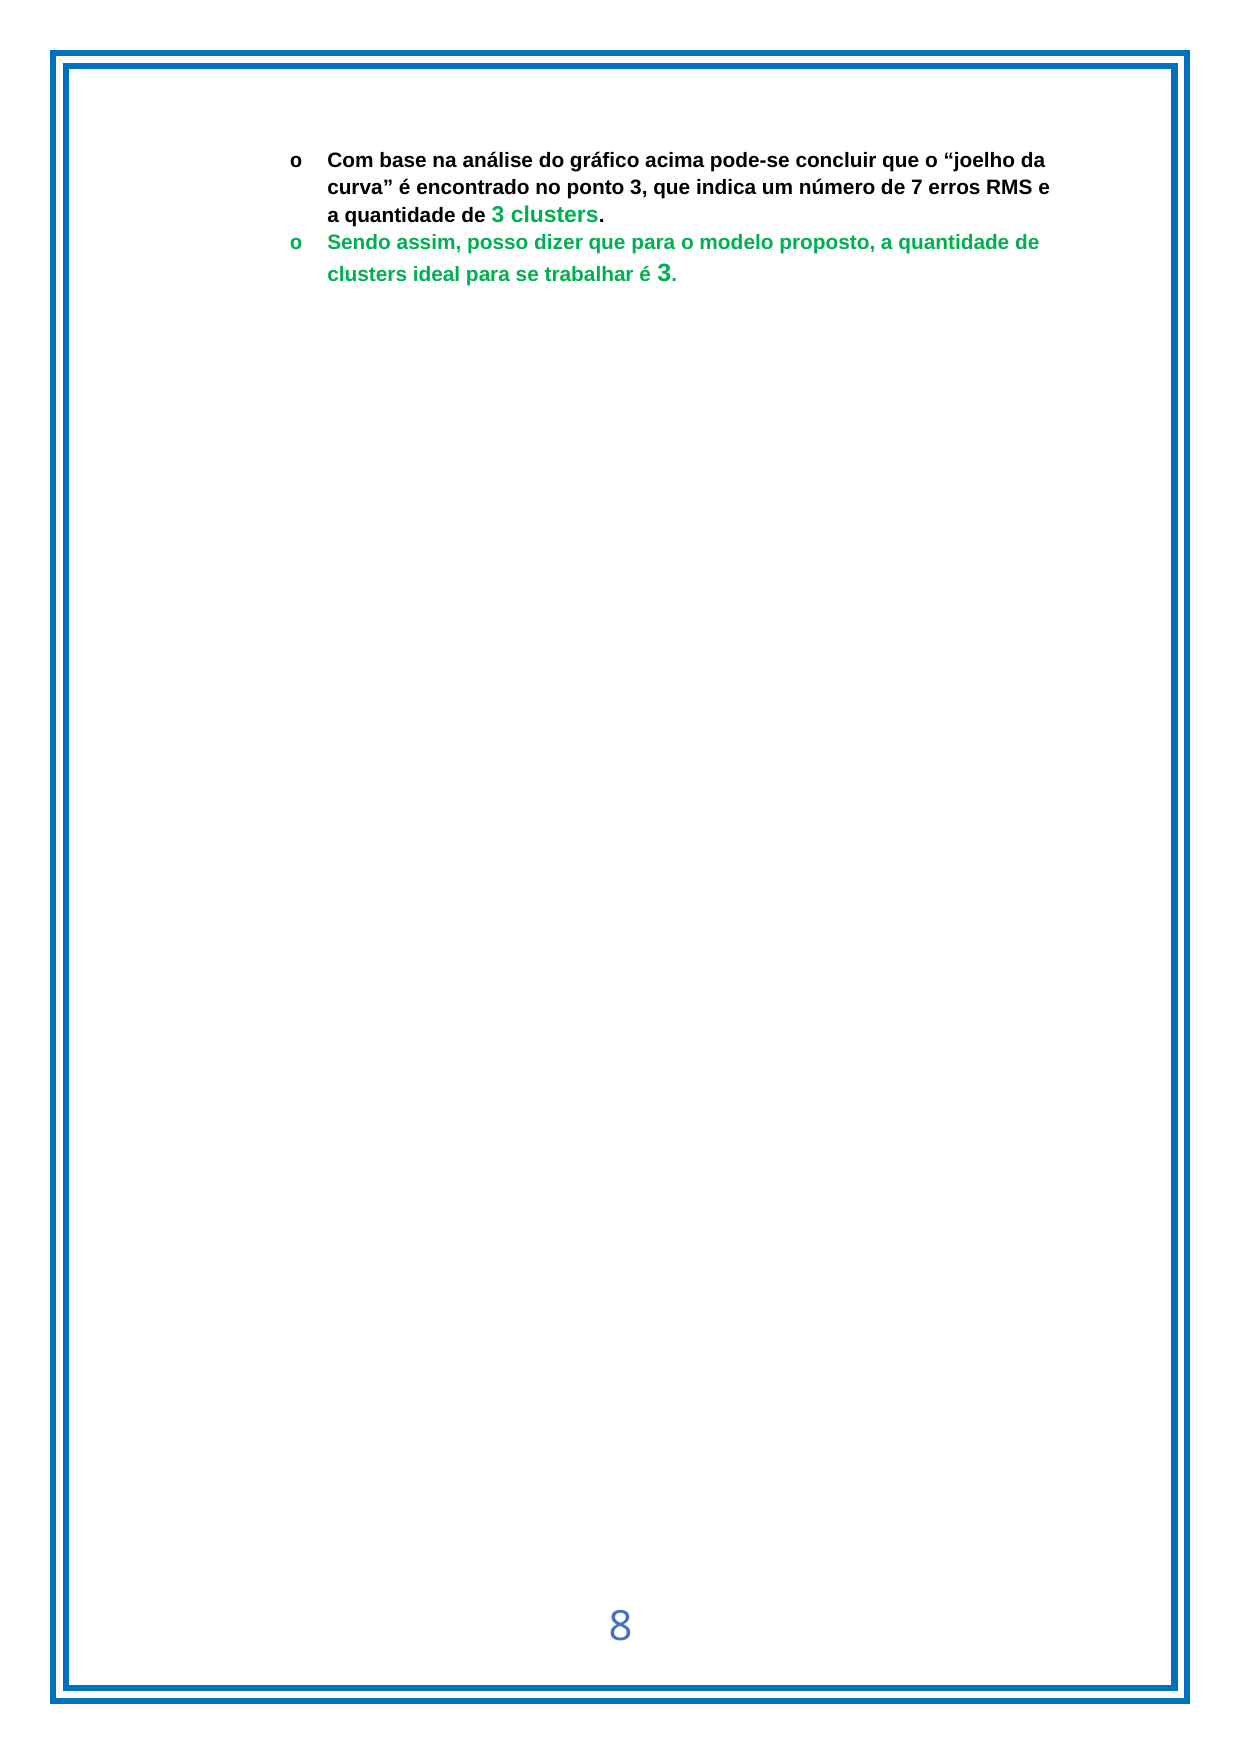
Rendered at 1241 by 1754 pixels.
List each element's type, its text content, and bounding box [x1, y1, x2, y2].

list Com base na análise do gráfico acima pode-se concluir que o “joelho da curva” é encontrado no ponto 3, que indica um número de 7 erros RMS e a quantidade de 3 clusters. [289, 147, 1063, 228]
list Sendo assim, posso dizer que para o modelo proposto, a quantidade de clusters ideal para se trabalhar é 3. [289, 230, 1063, 287]
